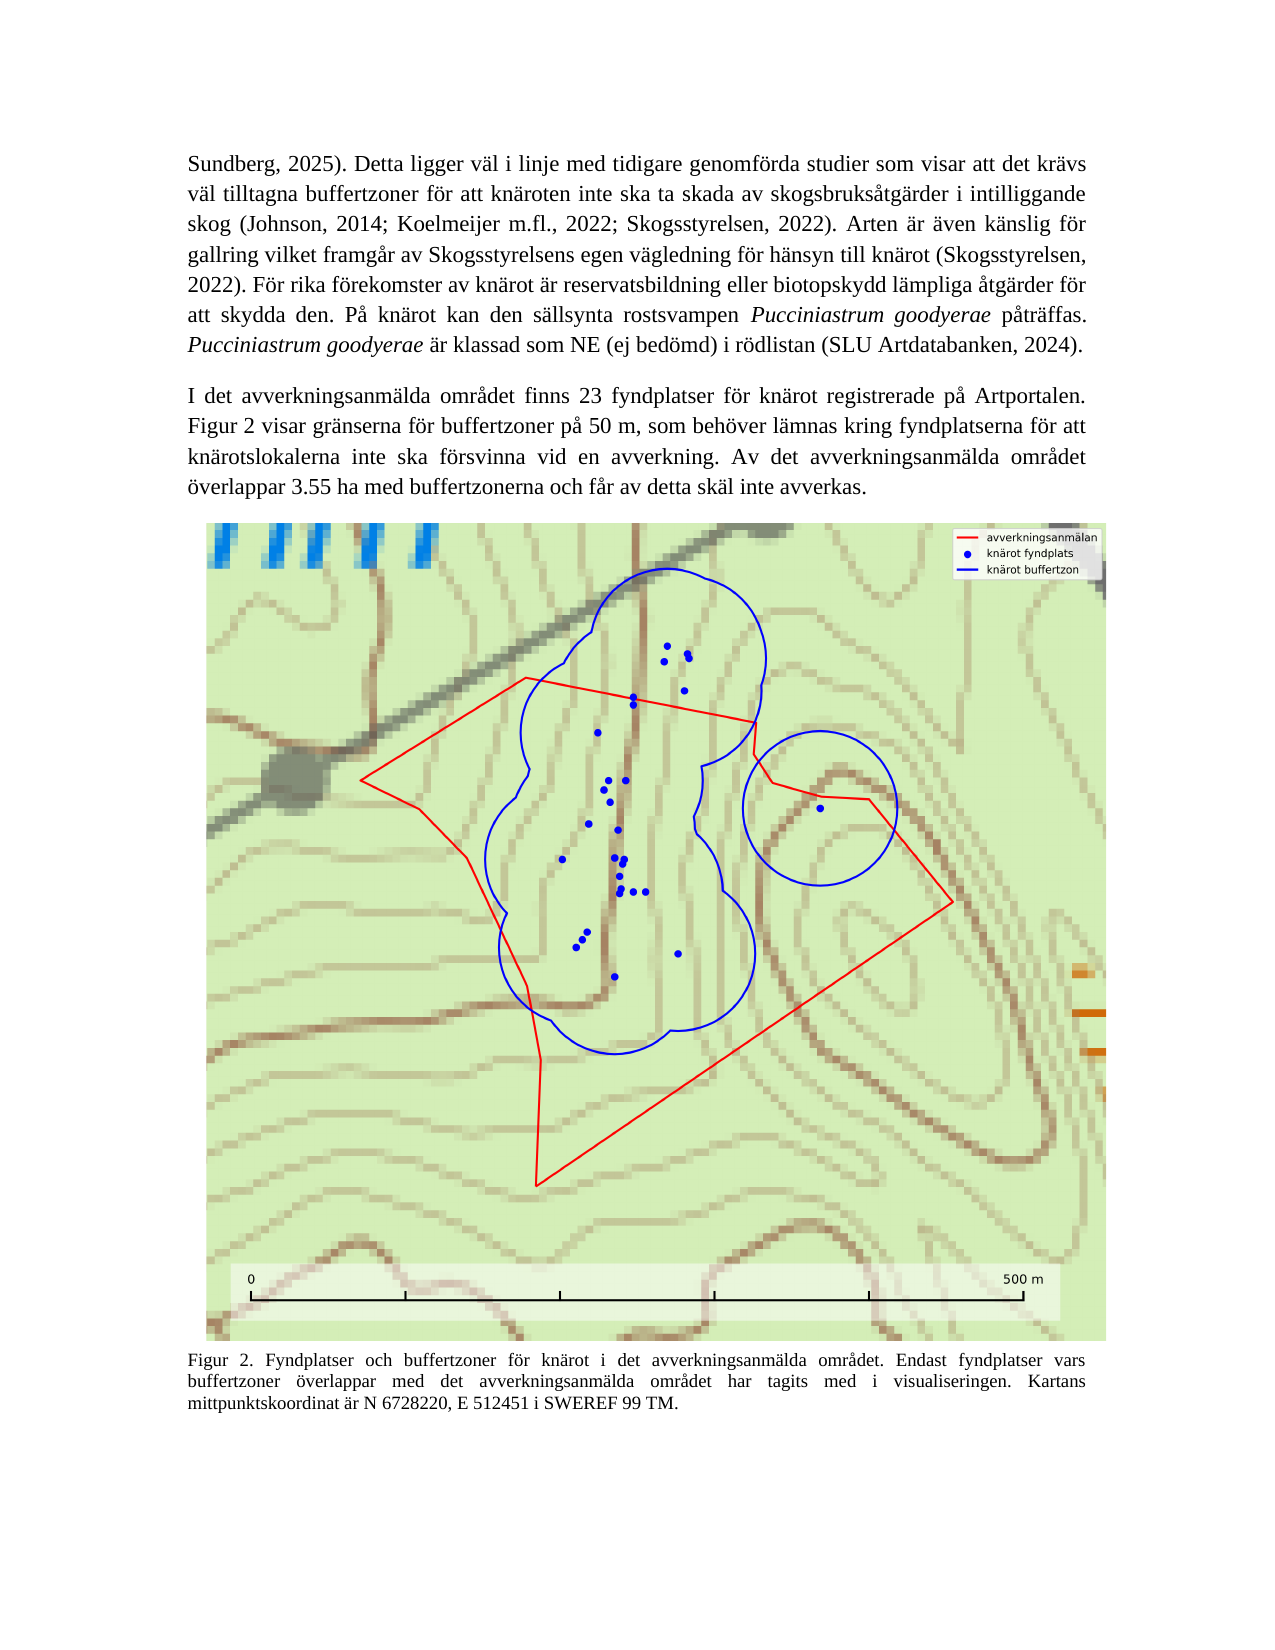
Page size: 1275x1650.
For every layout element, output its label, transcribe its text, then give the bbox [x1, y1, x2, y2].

text I det avverkningsanmälda området finns 23 fyndplatser för knärot registrerade på Artportalen. Figur 2 visar gränserna för buffertzoner på 50 m, som behöver lämnas kring fyndplatserna för att knärotslokalerna inte ska försvinna vid en avverkning. Av det avverkningsanmälda området överlappar 3.55 ha med buffertzonerna och får av detta skäl inte avverkas. [187, 382, 1087, 499]
picture [206, 523, 1107, 1341]
text Figur 2. Fyndplatser och buffertzoner för knärot i det avverkningsanmälda området. Endast fyndplatser vars buffertzoner överlappar med det avverkningsanmälda området har tagits med i visualiseringen. Kartans mittpunktskoordinat är N 6728220, E 512451 i SWEREF 99 TM. [187, 1349, 1087, 1413]
